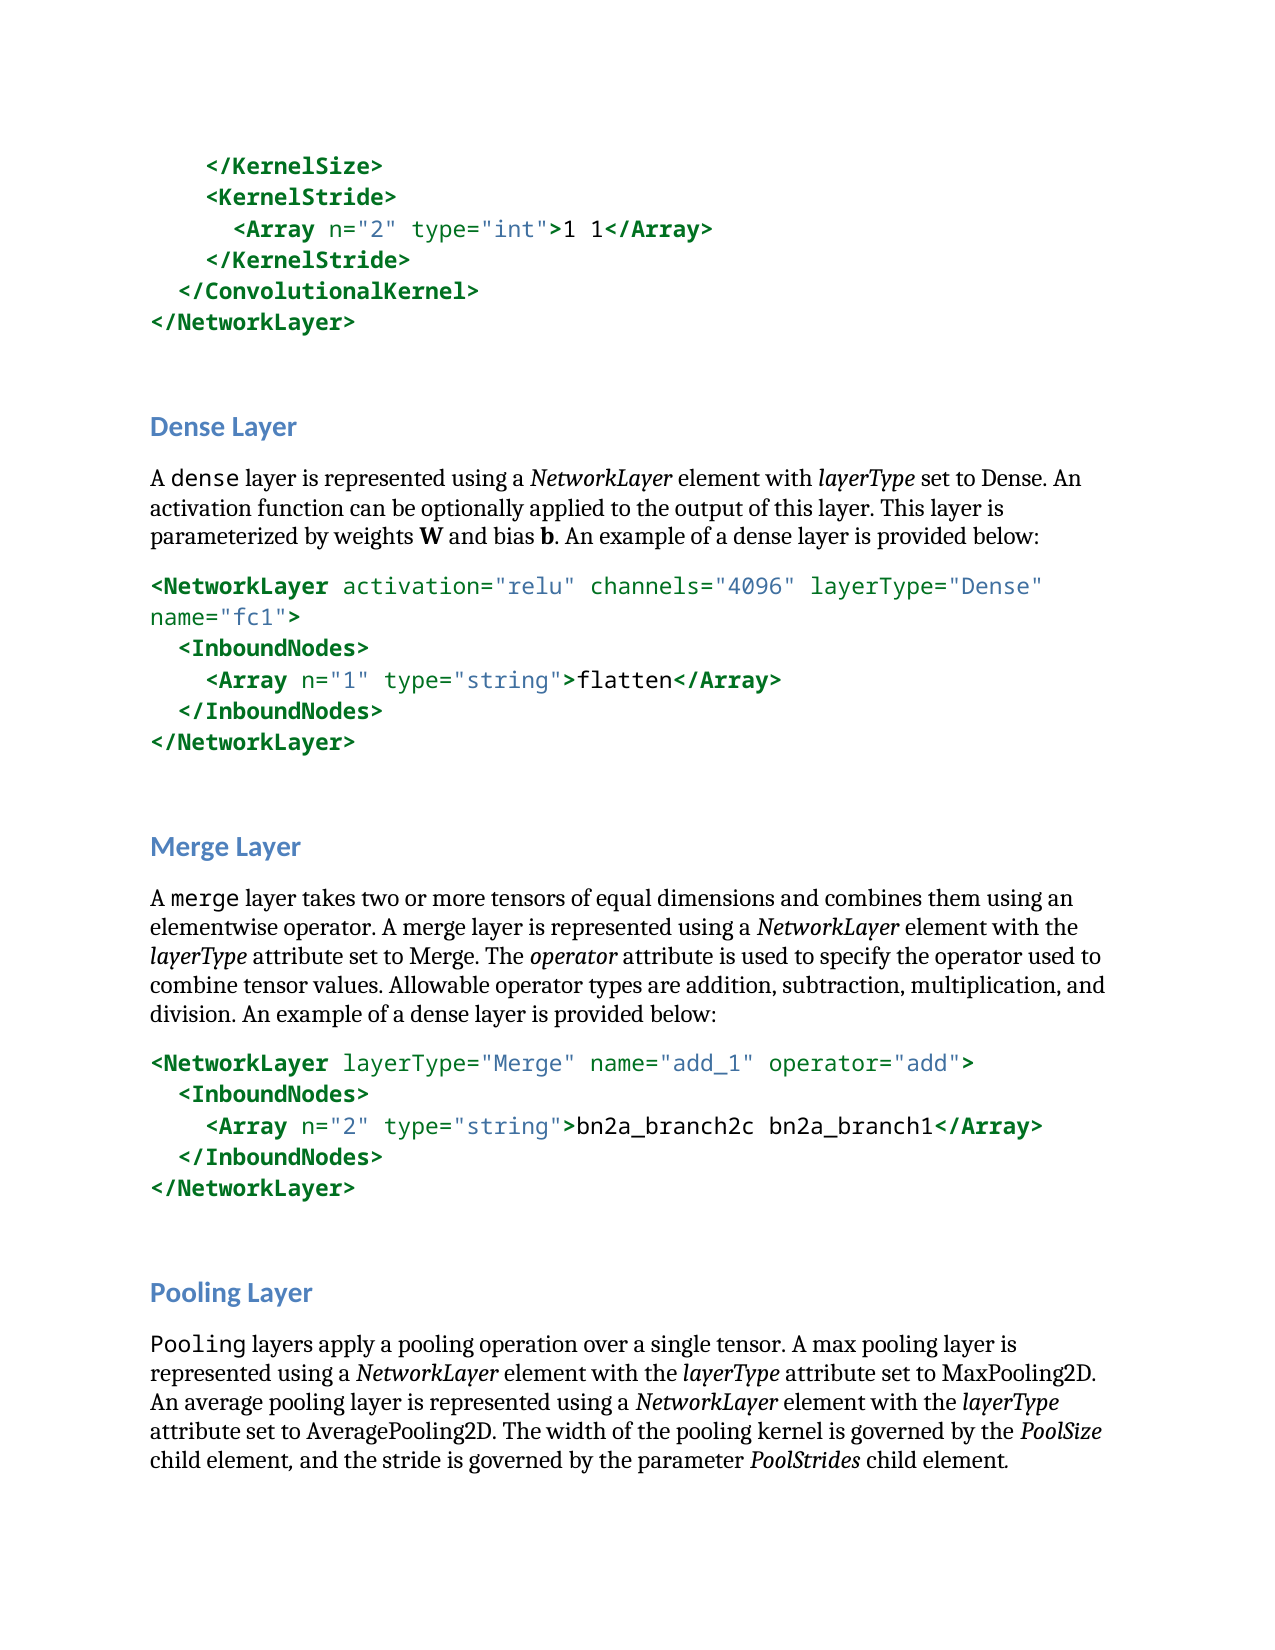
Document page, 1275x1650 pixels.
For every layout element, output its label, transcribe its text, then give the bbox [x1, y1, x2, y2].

subtitle Merge Layer [150, 828, 1125, 863]
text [150, 150, 1125, 337]
text <NetworkLayer activation="relu" channels="4096" layerType="Dense" name="fc1"> <InboundNodes> <Array n="1" type="string">flatten</Array> </InboundNodes> </NetworkLayer> [150, 570, 1125, 757]
text <NetworkLayer layerType="Merge" name="add_1" operator="add"> <InboundNodes> <Array n="2" type="string">bn2a_branch2c bn2a_branch1</Array> </InboundNodes> </NetworkLayer> [150, 1047, 1125, 1203]
text Pooling layers apply a pooling operation over a single tensor. A max pooling layer is represented using a NetworkLayer element with the layerType attribute set to MaxPooling2D. An average pooling layer is represented using a NetworkLayer element with the layerType attribute set to AveragePooling2D. The width of the pooling kernel is governed by the PoolSize child element, and the stride is governed by the parameter PoolStrides child element. [150, 1328, 1125, 1474]
text A merge layer takes two or more tensors of equal dimensions and combines them using an elementwise operator. A merge layer is represented using a NetworkLayer element with the layerType attribute set to Merge. The operator attribute is used to specify the operator used to combine tensor values. Allowable operator types are addition, subtraction, multiplication, and division. An example of a dense layer is provided below: [150, 882, 1125, 1028]
subtitle Pooling Layer [150, 1274, 1125, 1309]
text A dense layer is represented using a NetworkLayer element with layerType set to Dense. An activation function can be optionally applied to the output of this layer. This layer is parameterized by weights W and bias b. An example of a dense layer is provided below: [150, 462, 1125, 551]
subtitle Dense Layer [150, 408, 1125, 443]
